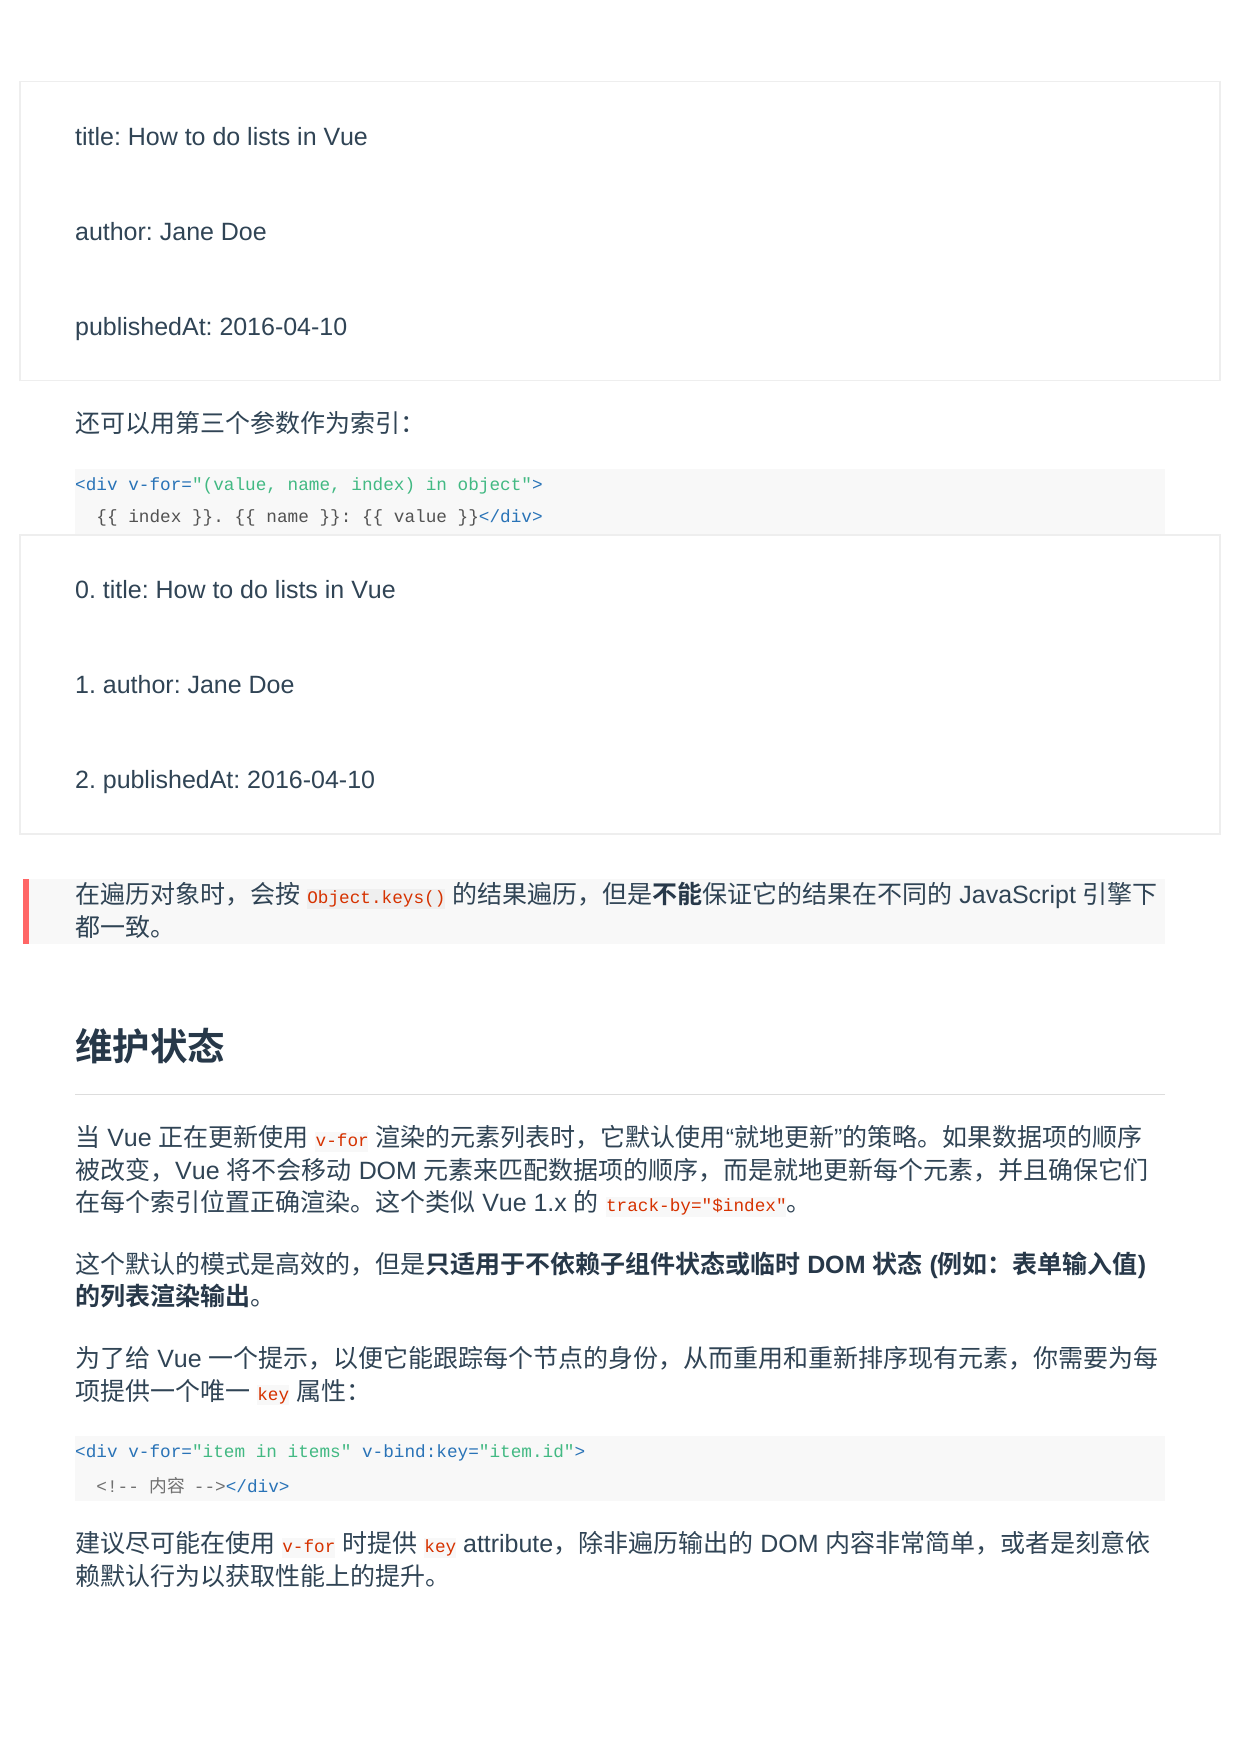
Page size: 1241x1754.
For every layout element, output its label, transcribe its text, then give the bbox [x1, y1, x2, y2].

text <div v-for="(value, name, index) in object"> [75, 469, 1165, 502]
text 2. publishedAt: 2016-04-10 [21, 724, 1219, 833]
text author: Jane Doe [21, 176, 1219, 247]
text <div v-for="item in items" v-bind:key="item.id"> [75, 1436, 1165, 1469]
text 还可以用第三个参数作为索引： [75, 408, 1165, 440]
text publishedAt: 2016-04-10 [21, 271, 1219, 380]
text 1. author: Jane Doe [21, 629, 1219, 701]
text {{ index }}. {{ name }}: {{ value }}</div> [75, 502, 1165, 534]
text 建议尽可能在使用 v-for 时提供 key attribute，除非遍历输出的 DOM 内容非常简单，或者是刻意依赖默认行为以获取性能上的提升。 [75, 1528, 1165, 1593]
text title: How to do lists in Vue [21, 82, 1219, 152]
text 在遍历对象时，会按 Object.keys() 的结果遍历，但是不能保证它的结果在不同的 JavaScript 引擎下都一致。 [29, 879, 1165, 944]
text 为了给 Vue 一个提示，以便它能跟踪每个节点的身份，从而重用和重新排序现有元素，你需要为每项提供一个唯一 key 属性： [75, 1342, 1165, 1407]
subtitle 维护状态 [75, 1014, 1165, 1094]
text <!-- 内容 --></div> [75, 1469, 1165, 1501]
text 0. title: How to do lists in Vue [21, 536, 1219, 606]
text 这个默认的模式是高效的，但是只适用于不依赖子组件状态或临时 DOM 状态 (例如：表单输入值) 的列表渲染输出。 [75, 1248, 1165, 1313]
text 当 Vue 正在更新使用 v-for 渲染的元素列表时，它默认使用“就地更新”的策略。如果数据项的顺序被改变，Vue 将不会移动 DOM 元素来匹配数据项的顺序，而是就地更新每个元素，并且确保它们在每个索引位置正确渲染。这个类似 Vue 1.x 的 track-by="$index"。 [75, 1121, 1165, 1219]
